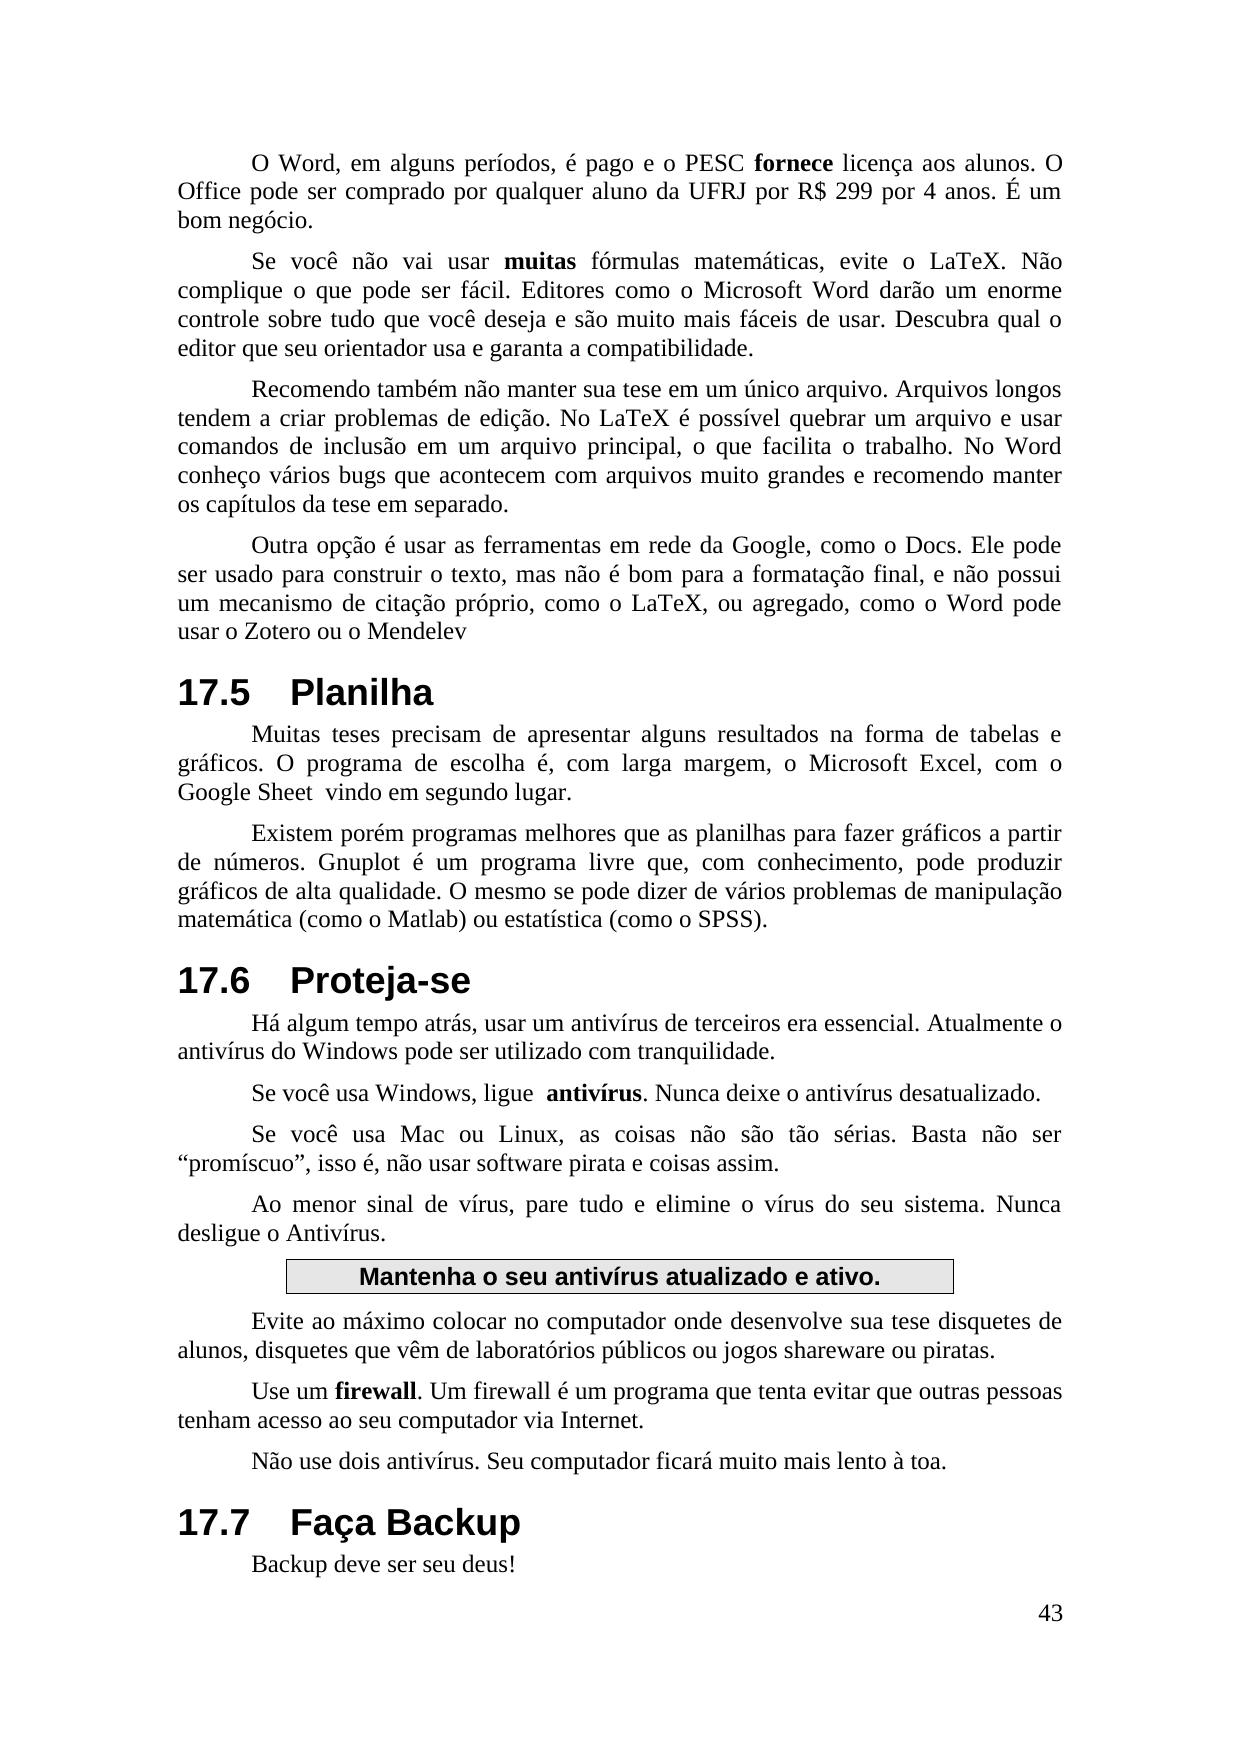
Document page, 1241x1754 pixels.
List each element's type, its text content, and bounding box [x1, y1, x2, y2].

subtitle Faça Backup [177, 1500, 1063, 1543]
text Mantenha o seu antivírus atualizado e ativo. [287, 1260, 953, 1293]
text Se você usa Windows, ligue antivírus. Nunca deixe o antivírus desatualizado. [177, 1078, 1063, 1106]
text Muitas teses precisam de apresentar alguns resultados na forma de tabelas e gráficos. O programa de escolha é, com larga margem, o Microsoft Excel, com o Google Sheet vindo em segundo lugar. [177, 719, 1063, 806]
text Existem porém programas melhores que as planilhas para fazer gráficos a partir de números. Gnuplot é um programa livre que, com conhecimento, pode produzir gráficos de alta qualidade. O mesmo se pode dizer de vários problemas de manipulação matemática (como o Matlab) ou estatística (como o SPSS). [177, 818, 1063, 933]
text Recomendo também não manter sua tese em um único arquivo. Arquivos longos tendem a criar problemas de edição. No LaTeX é possível quebrar um arquivo e usar comandos de inclusão em um arquivo principal, o que facilita o trabalho. No Word conheço vários bugs que acontecem com arquivos muito grandes e recomendo manter os capítulos da tese em separado. [177, 374, 1063, 518]
text O Word, em alguns períodos, é pago e o PESC fornece licença aos alunos. O Office pode ser comprado por qualquer aluno da UFRJ por R$ 299 por 4 anos. É um bom negócio. [177, 148, 1063, 234]
text Evite ao máximo colocar no computador onde desenvolve sua tese disquetes de alunos, disquetes que vêm de laboratórios públicos ou jogos shareware ou piratas. [177, 1306, 1063, 1364]
text Não use dois antivírus. Seu computador ficará muito mais lento à toa. [177, 1446, 1063, 1475]
text Ao menor sinal de vírus, pare tudo e elimine o vírus do seu sistema. Nunca desligue o Antivírus. [177, 1189, 1063, 1246]
text Outra opção é usar as ferramentas em rede da Google, como o Docs. Ele pode ser usado para construir o texto, mas não é bom para a formatação final, e não possui um mecanismo de citação próprio, como o LaTeX, ou agregado, como o Word pode usar o Zotero ou o Mendelev [177, 530, 1063, 645]
text Há algum tempo atrás, usar um antivírus de terceiros era essencial. Atualmente o antivírus do Windows pode ser utilizado com tranquilidade. [177, 1008, 1063, 1065]
text Use um firewall. Um firewall é um programa que tenta evitar que outras pessoas tenham acesso ao seu computador via Internet. [177, 1376, 1063, 1434]
text Se você não vai usar muitas fórmulas matemáticas, evite o LaTeX. Não complique o que pode ser fácil. Editores como o Microsoft Word darão um enorme controle sobre tudo que você deseja e são muito mais fáceis de usar. Descubra qual o editor que seu orientador usa e garanta a compatibilidade. [177, 246, 1063, 361]
subtitle Planilha [177, 670, 1063, 713]
text Backup deve ser seu deus! [177, 1549, 1063, 1578]
subtitle Proteja-se [177, 958, 1063, 1001]
text Se você usa Mac ou Linux, as coisas não são tão sérias. Basta não ser “promíscuo”, isso é, não usar software pirata e coisas assim. [177, 1119, 1063, 1176]
